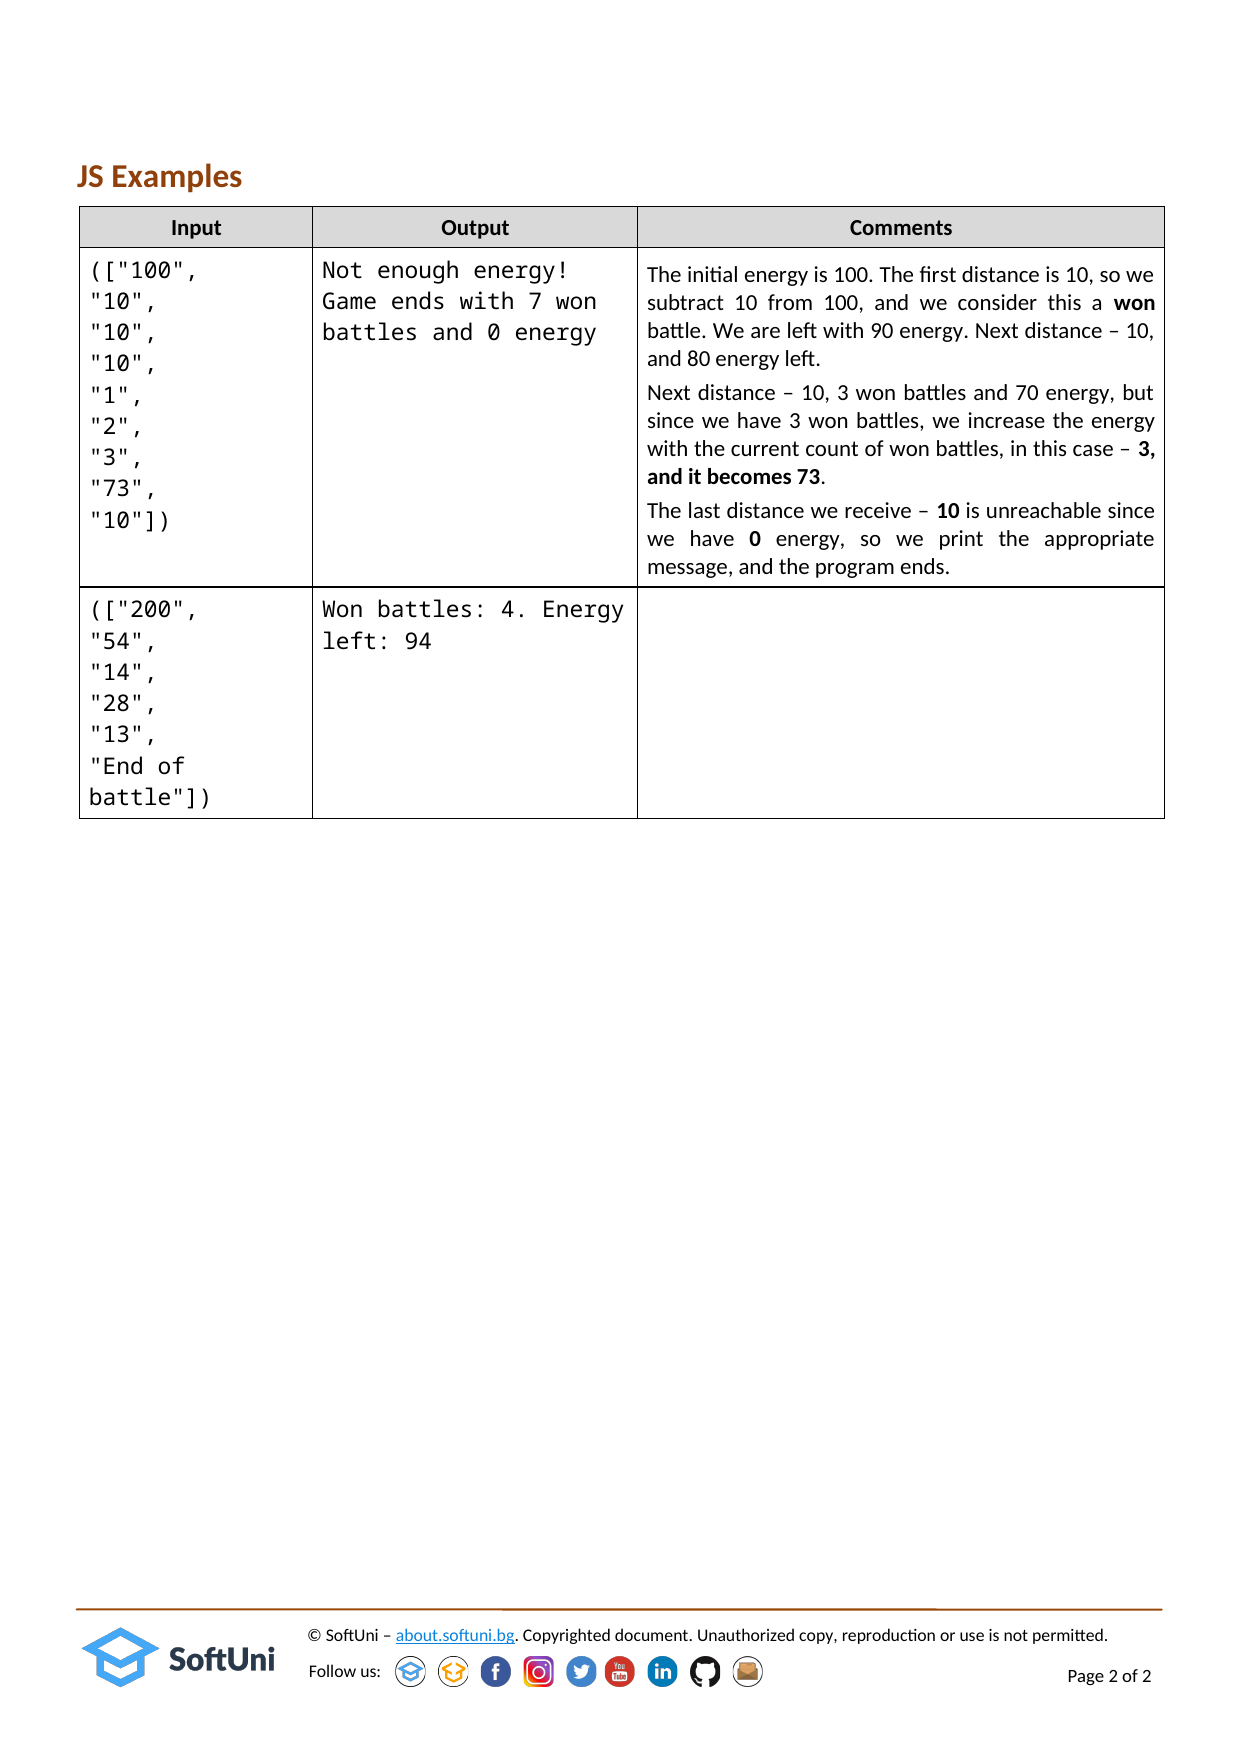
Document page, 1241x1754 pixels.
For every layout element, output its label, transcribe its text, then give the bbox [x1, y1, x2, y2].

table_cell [313, 248, 637, 586]
table_header Output [313, 207, 637, 247]
picture [75, 1621, 281, 1693]
picture [690, 1656, 721, 1687]
picture [647, 1656, 656, 1665]
picture [732, 1656, 763, 1687]
picture [395, 1656, 426, 1687]
picture [604, 1656, 635, 1687]
picture [669, 1678, 678, 1687]
table_cell [638, 588, 1164, 818]
table_cell Won battles: 4. Energy left: 94 [313, 588, 637, 818]
picture [523, 1656, 554, 1687]
table_header Comments [638, 207, 1164, 247]
picture [438, 1656, 469, 1687]
picture [647, 1678, 656, 1687]
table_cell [638, 248, 1164, 586]
picture [480, 1656, 511, 1687]
table_cell (["100", "10", "10", "10", "1", "2", "3", "73", "10"]) [80, 248, 312, 586]
picture [661, 1669, 671, 1678]
table_header Input [80, 207, 312, 247]
subtitle JS Examples [77, 155, 1163, 195]
picture [566, 1656, 597, 1687]
picture [669, 1656, 678, 1665]
table_cell (["200", "54", "14", "28", "13", "End of battle"]) [80, 588, 312, 818]
